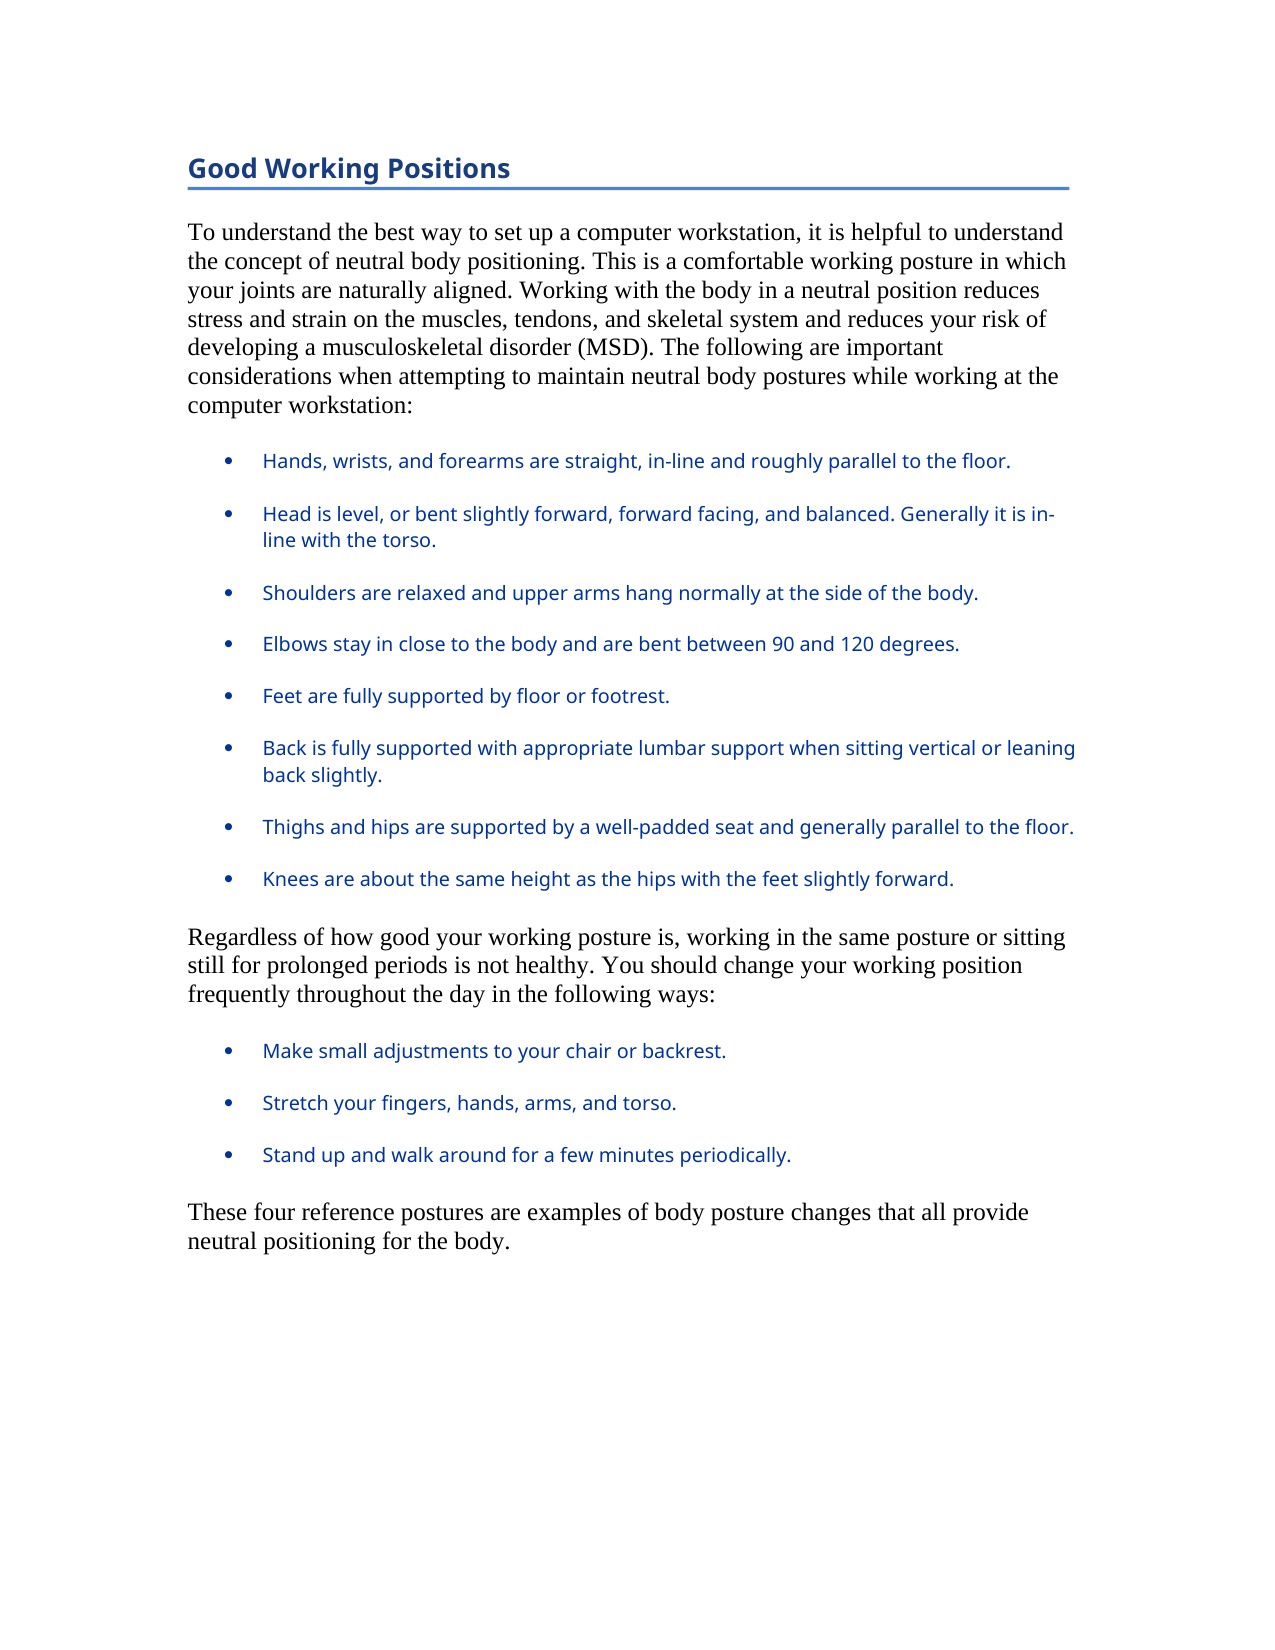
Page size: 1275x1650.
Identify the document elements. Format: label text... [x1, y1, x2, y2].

list Elbows stay in close to the body and are bent between 90 and 120 degrees. [225, 631, 1087, 658]
text Good Working Positions [187, 150, 1087, 187]
list Stand up and walk around for a few minutes periodically. [225, 1141, 1087, 1168]
list Head is level, or bent slightly forward, forward facing, and balanced. Generally it is in-line with the torso. [225, 500, 1087, 554]
list Thighs and hips are supported by a well-padded seat and generally parallel to the floor. [225, 814, 1087, 841]
list Hands, wrists, and forearms are straight, in-line and roughly parallel to the floor. [225, 448, 1087, 475]
list Shoulders are relaxed and upper arms hang normally at the side of the body. [225, 579, 1087, 606]
list Knees are about the same height as the hips with the feet slightly forward. [225, 866, 1087, 893]
list Back is fully supported with appropriate lumbar support when sitting vertical or leaning back slightly. [225, 735, 1087, 789]
text Regardless of how good your working posture is, working in the same posture or sitting still for prolonged periods is not healthy. You should change your working position frequently throughout the day in the following ways: [187, 922, 1087, 1008]
list Make small adjustments to your chair or backrest. [225, 1037, 1087, 1064]
list Feet are fully supported by floor or footrest. [225, 683, 1087, 710]
text To understand the best way to set up a computer workstation, it is helpful to understand the concept of neutral body positioning. This is a comfortable working posture in which your joints are naturally aligned. Working with the body in a neutral position reduces stress and strain on the muscles, tendons, and skeletal system and reduces your risk of developing a musculoskeletal disorder (MSD). The following are important considerations when attempting to maintain neutral body postures while working at the computer workstation: [187, 217, 1087, 419]
text These four reference postures are examples of body posture changes that all provide neutral positioning for the body. [187, 1197, 1087, 1255]
list Stretch your fingers, hands, arms, and torso. [225, 1089, 1087, 1116]
